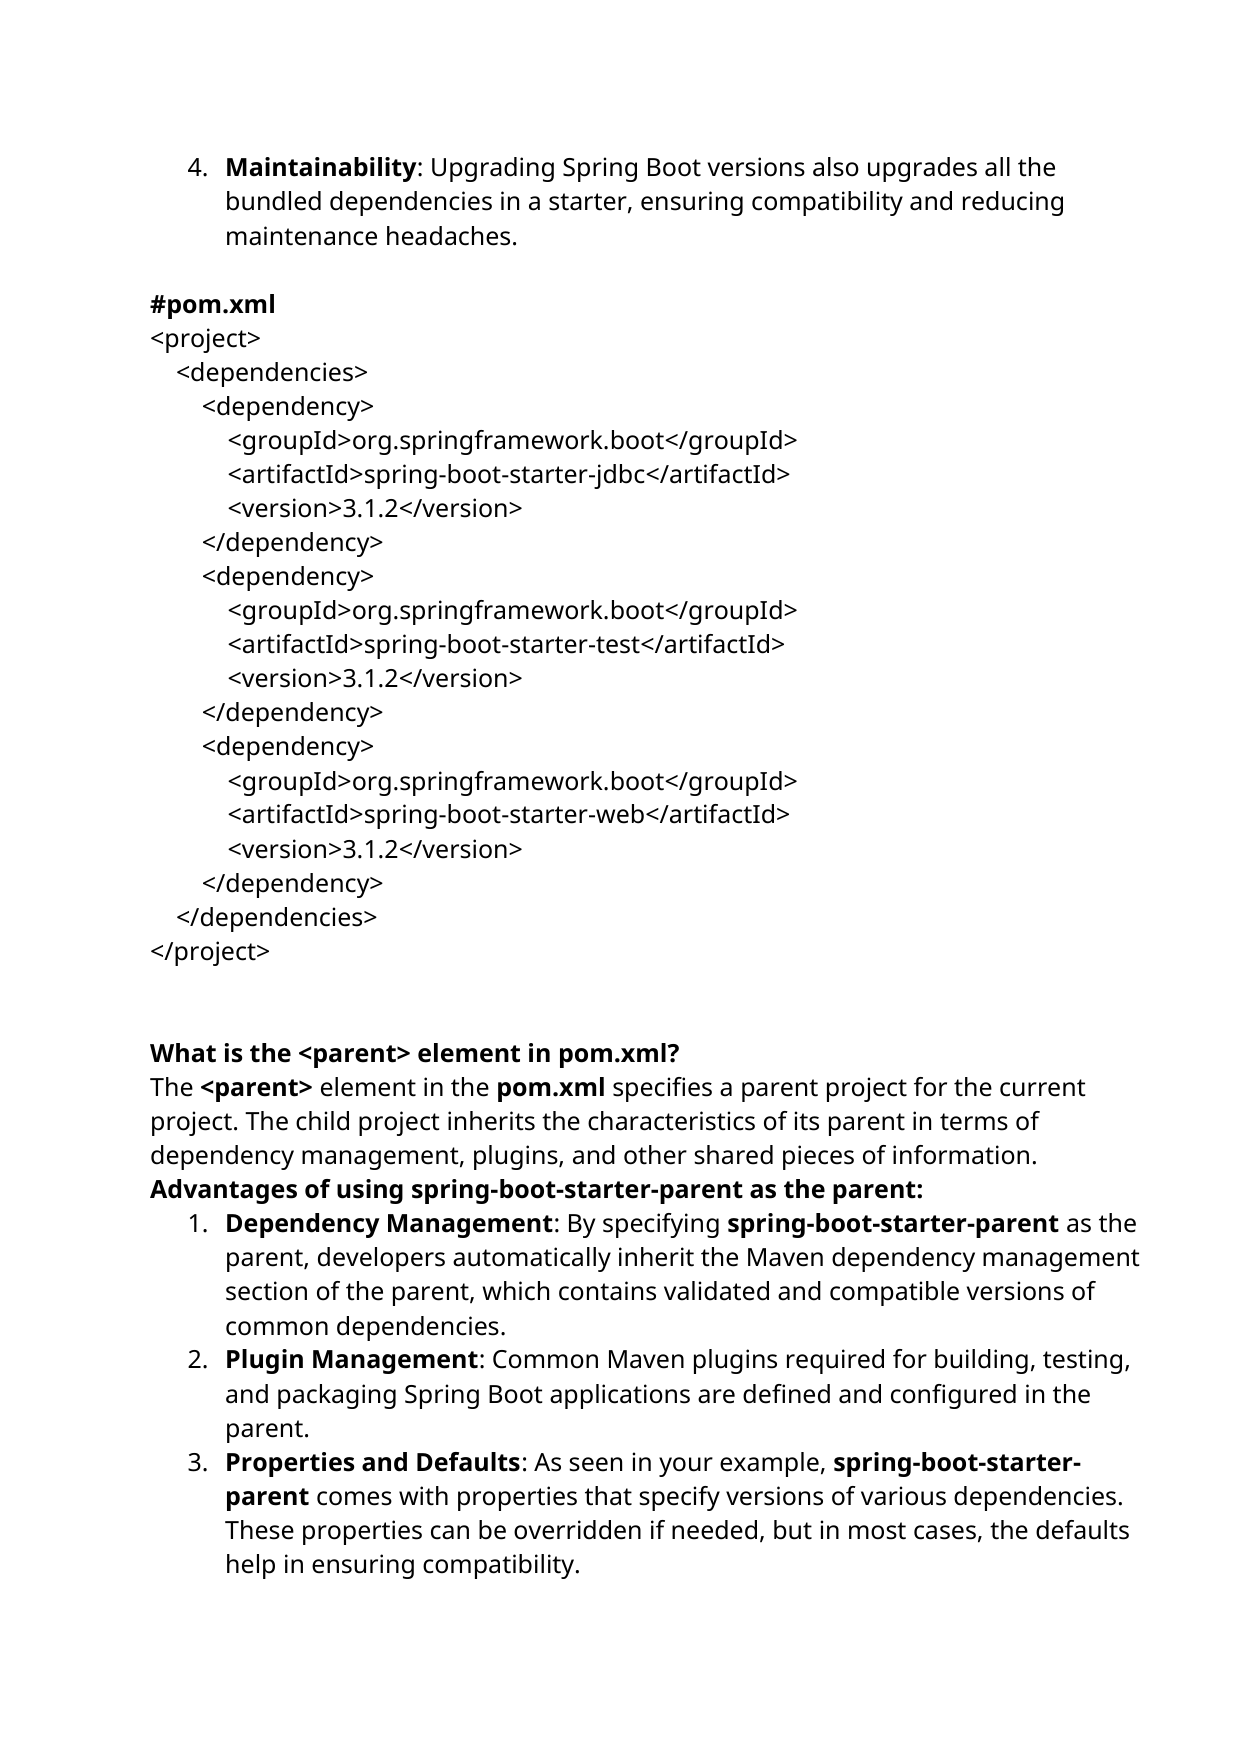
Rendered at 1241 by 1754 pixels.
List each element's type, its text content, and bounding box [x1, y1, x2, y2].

text <dependency> [150, 388, 1155, 422]
text <artifactId>spring-boot-starter-jdbc</artifactId> [150, 457, 1155, 491]
list Maintainability: Upgrading Spring Boot versions also upgrades all the bundled dependencies in a starter, ensuring compatibility and reducing maintenance headaches. [187, 150, 1155, 252]
text <version>3.1.2</version> [150, 661, 1155, 695]
text </dependency> [150, 525, 1155, 559]
text Advantages of using spring-boot-starter-parent as the parent: [150, 1172, 1155, 1206]
text <dependencies> [150, 354, 1155, 388]
text <version>3.1.2</version> [150, 491, 1155, 525]
text <artifactId>spring-boot-starter-test</artifactId> [150, 627, 1155, 661]
text <groupId>org.springframework.boot</groupId> [150, 422, 1155, 457]
text </dependencies> [150, 899, 1155, 933]
text </dependency> [150, 695, 1155, 729]
text <dependency> [150, 729, 1155, 763]
text <groupId>org.springframework.boot</groupId> [150, 763, 1155, 797]
text What is the <parent> element in pom.xml? [150, 1036, 1155, 1070]
text <dependency> [150, 559, 1155, 593]
text The <parent> element in the pom.xml specifies a parent project for the current project. The child project inherits the characteristics of its parent in terms of dependency management, plugins, and other shared pieces of information. [150, 1070, 1155, 1172]
text <artifactId>spring-boot-starter-web</artifactId> [150, 797, 1155, 831]
text <project> [150, 320, 1155, 354]
text </dependency> [150, 865, 1155, 899]
text <version>3.1.2</version> [150, 831, 1155, 865]
list Properties and Defaults: As seen in your example, spring-boot-starter-parent comes with properties that specify versions of various dependencies. These properties can be overridden if needed, but in most cases, the defaults help in ensuring compatibility. [187, 1444, 1155, 1581]
list Plugin Management: Common Maven plugins required for building, testing, and packaging Spring Boot applications are defined and configured in the parent. [187, 1342, 1155, 1444]
list Dependency Management: By specifying spring-boot-starter-parent as the parent, developers automatically inherit the Maven dependency management section of the parent, which contains validated and compatible versions of common dependencies. [187, 1206, 1155, 1342]
text <groupId>org.springframework.boot</groupId> [150, 593, 1155, 627]
text #pom.xml [150, 286, 1155, 320]
text </project> [150, 933, 1155, 967]
